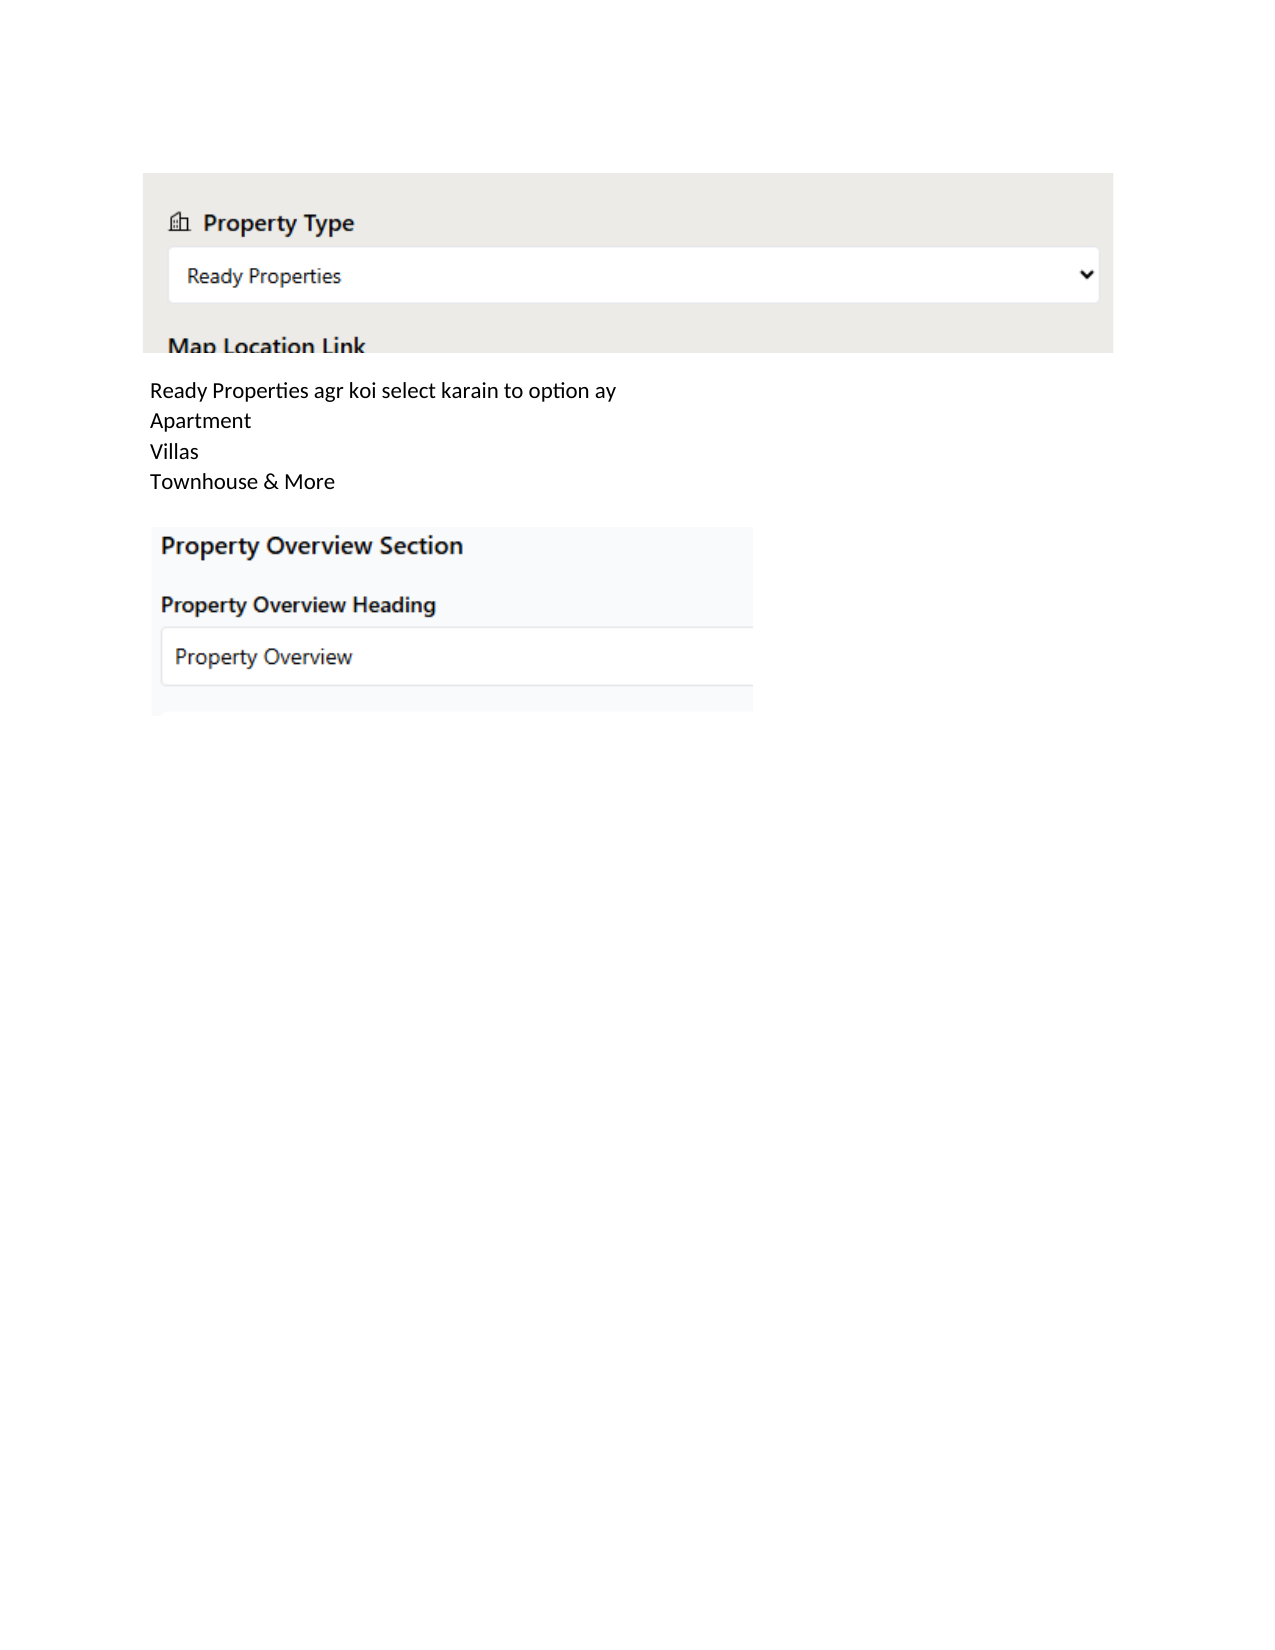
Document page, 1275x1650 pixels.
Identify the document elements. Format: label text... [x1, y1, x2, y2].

picture [141, 173, 1113, 353]
picture [150, 527, 752, 715]
